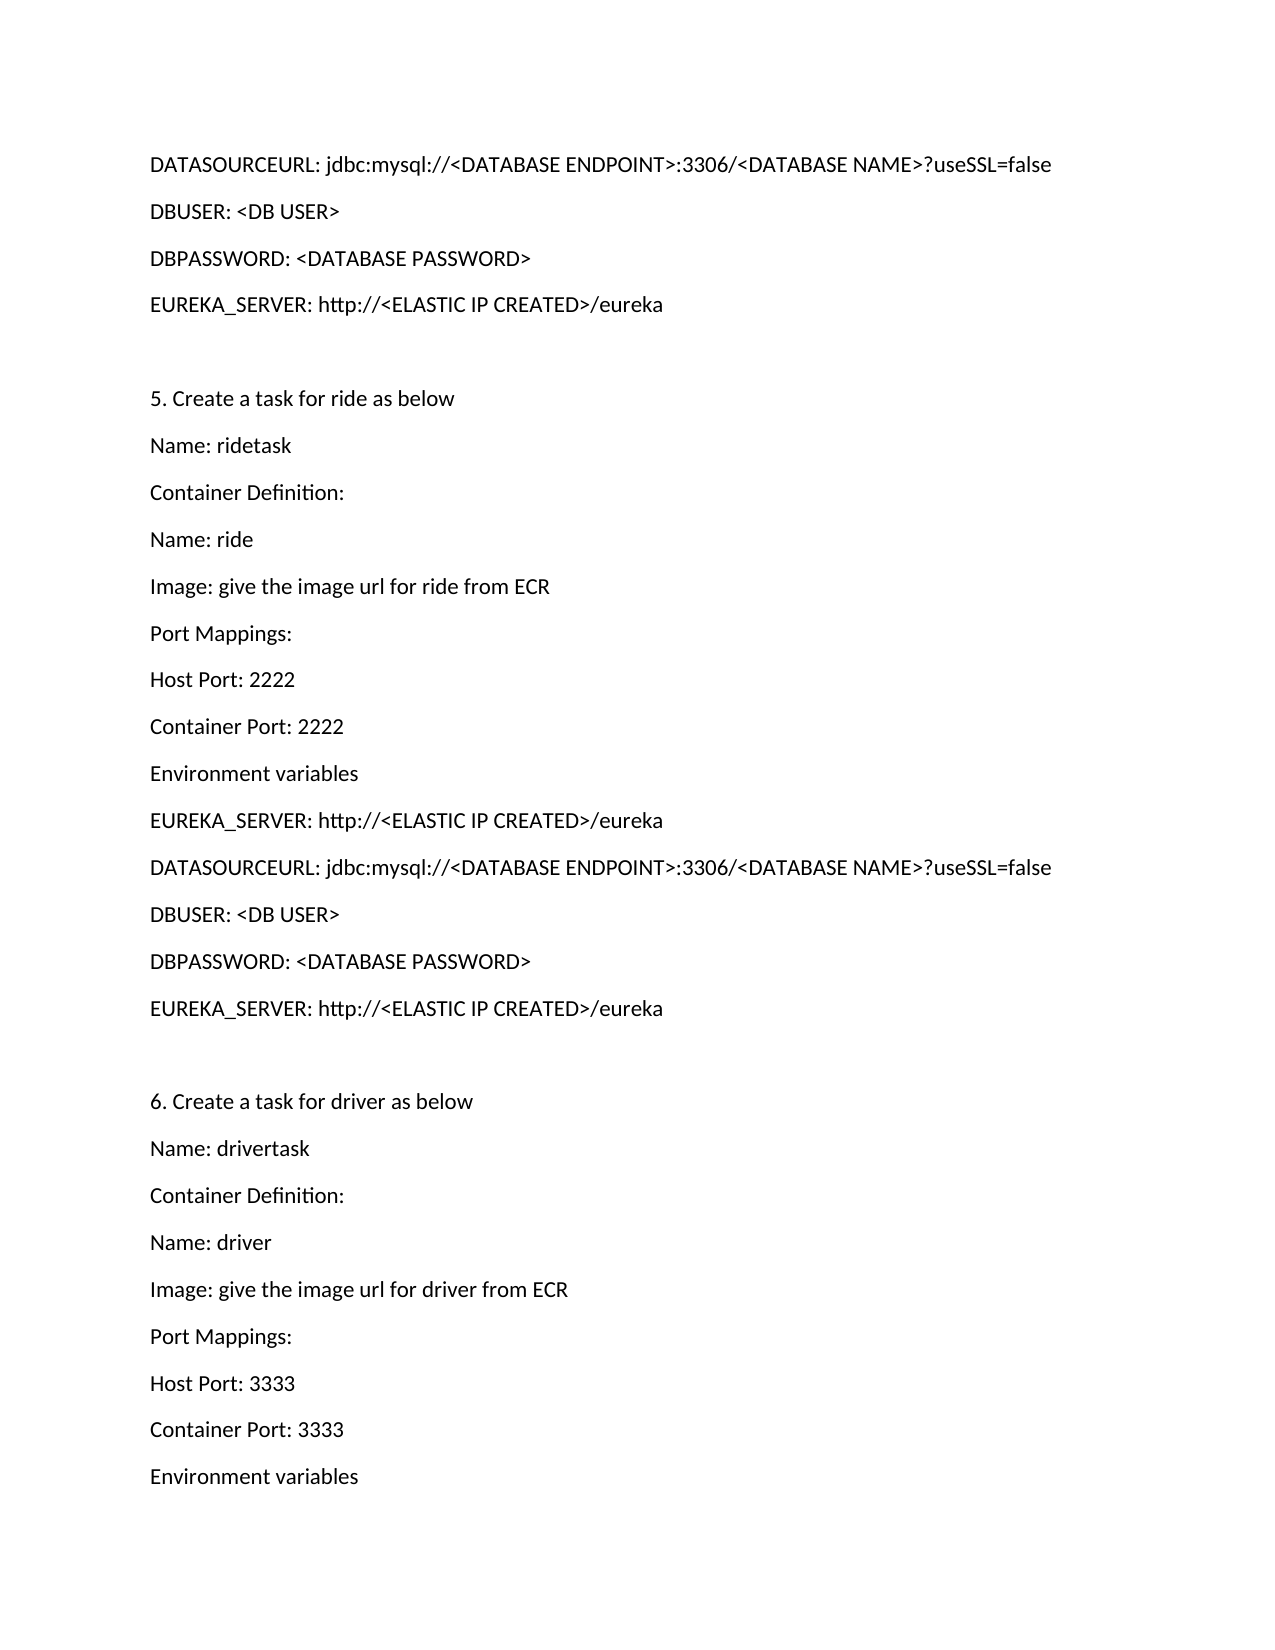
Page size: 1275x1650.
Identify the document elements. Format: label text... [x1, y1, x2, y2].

text DBUSER: <DB USER> [150, 197, 1125, 225]
text DATASOURCEURL: jdbc:mysql://<DATABASE ENDPOINT>:3306/<DATABASE NAME>?useSSL=false [150, 150, 1125, 178]
text Image: give the image url for ride from ECR [150, 572, 1125, 600]
text Image: give the image url for driver from ECR [150, 1275, 1125, 1303]
text Container Port: 2222 [150, 712, 1125, 741]
text Container Port: 3333 [150, 1416, 1125, 1444]
text Name: drivertask [150, 1134, 1125, 1162]
text Port Mappings: [150, 619, 1125, 647]
text EUREKA_SERVER: http://<ELASTIC IP CREATED>/eureka [150, 994, 1125, 1022]
text Host Port: 2222 [150, 666, 1125, 694]
text 6. Create a task for driver as below [150, 1087, 1125, 1116]
text DBUSER: <DB USER> [150, 900, 1125, 928]
text EUREKA_SERVER: http://<ELASTIC IP CREATED>/eureka [150, 806, 1125, 834]
text Port Mappings: [150, 1322, 1125, 1350]
text DBPASSWORD: <DATABASE PASSWORD> [150, 947, 1125, 975]
text Name: ridetask [150, 431, 1125, 459]
text Name: driver [150, 1228, 1125, 1256]
text DBPASSWORD: <DATABASE PASSWORD> [150, 244, 1125, 272]
text DATASOURCEURL: jdbc:mysql://<DATABASE ENDPOINT>:3306/<DATABASE NAME>?useSSL=false [150, 853, 1125, 881]
text Container Definition: [150, 1181, 1125, 1209]
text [150, 291, 1125, 319]
text Environment variables [150, 759, 1125, 787]
text 5. Create a task for ride as below [150, 384, 1125, 412]
text Host Port: 3333 [150, 1369, 1125, 1397]
text Container Definition: [150, 478, 1125, 506]
text Environment variables [150, 1462, 1125, 1491]
text Name: ride [150, 525, 1125, 553]
